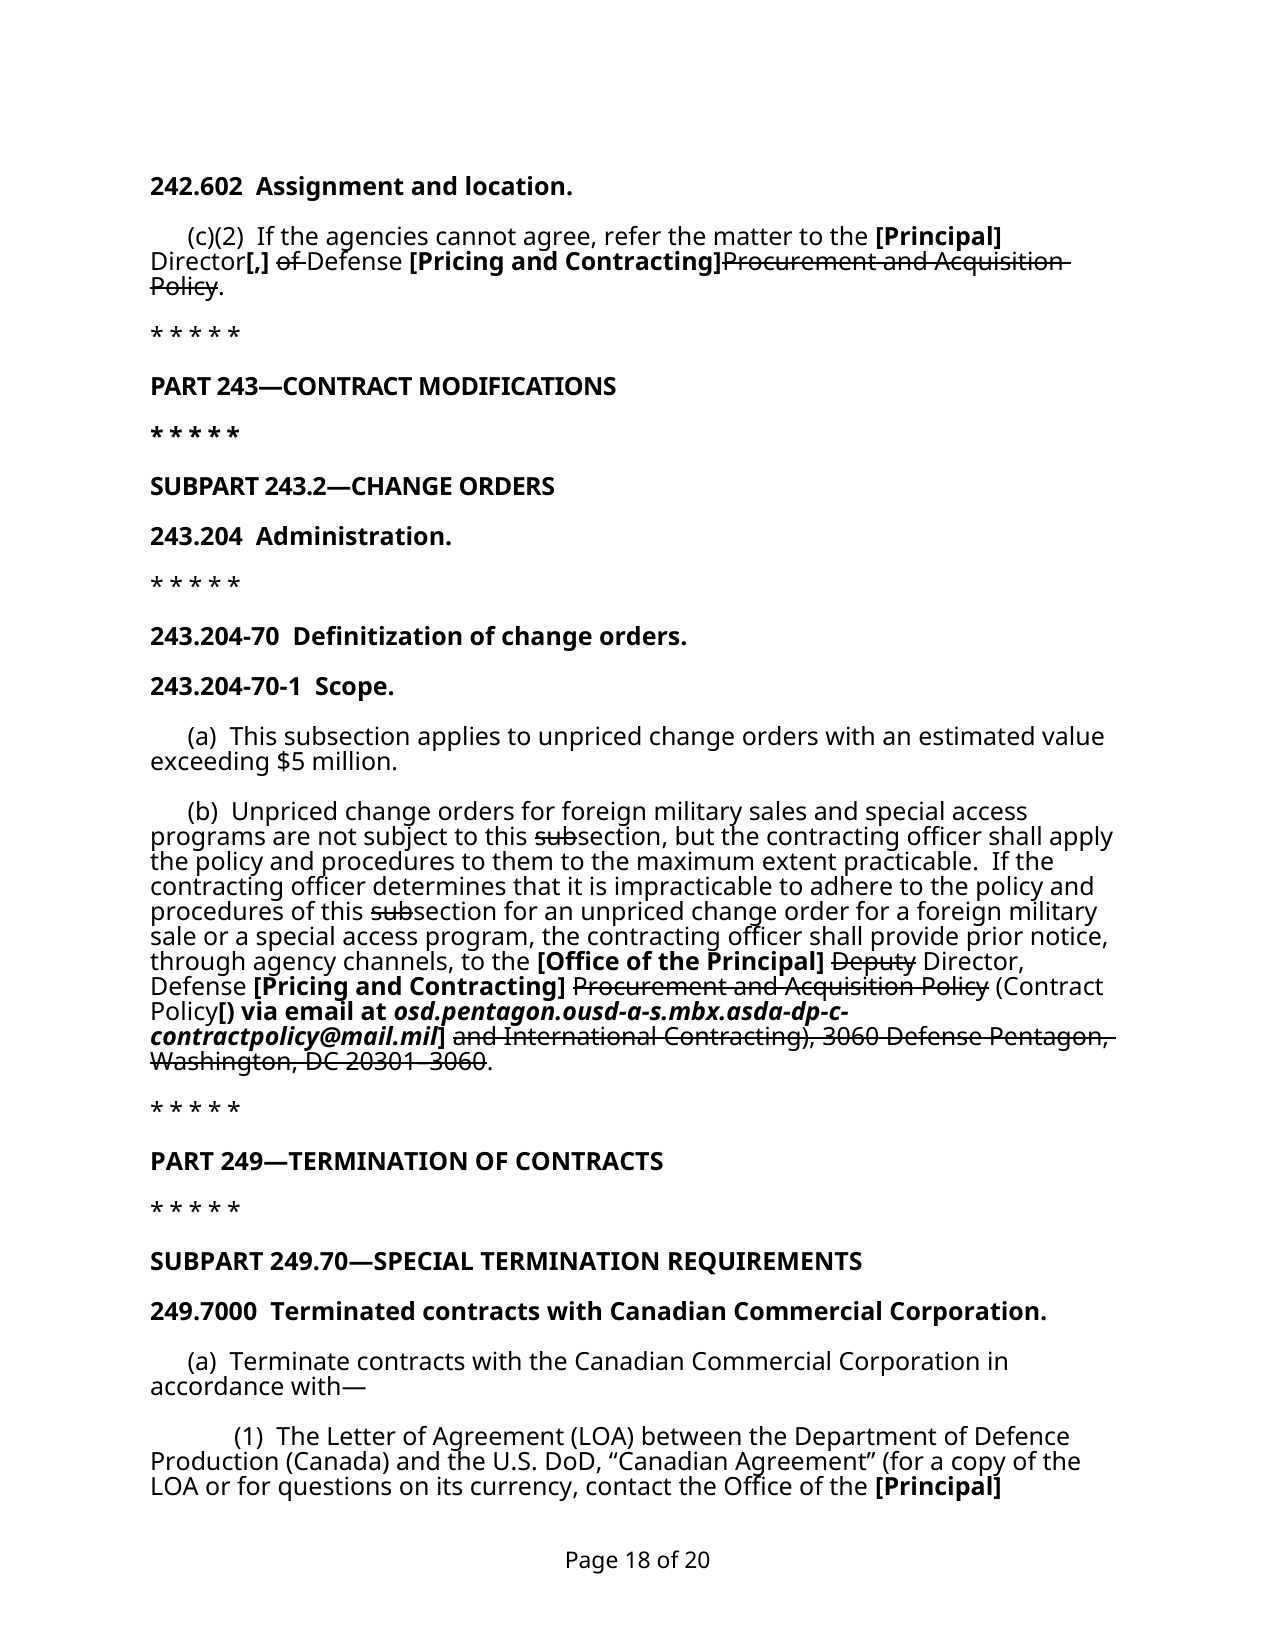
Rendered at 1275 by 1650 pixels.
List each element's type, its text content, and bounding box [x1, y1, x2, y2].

text SUBPART 243.2—CHANGE ORDERS [150, 475, 1125, 500]
text 249.7000 Terminated contracts with Canadian Commercial Corporation. [150, 1300, 1125, 1325]
text * * * * * [150, 1200, 1125, 1225]
text * * * * * [150, 575, 1125, 600]
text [150, 1425, 1125, 1500]
text * * * * * [150, 325, 1125, 350]
text PART 249—TERMINATION OF CONTRACTS [150, 1150, 1125, 1175]
text (a) Terminate contracts with the Canadian Commercial Corporation in accordance with— [150, 1350, 1125, 1400]
text (a) This subsection applies to unpriced change orders with an estimated value exceeding $5 million. [150, 725, 1125, 775]
text 243.204-70 Definitization of change orders. [150, 625, 1125, 650]
text * * * * * [150, 1100, 1125, 1125]
text 243.204-70-1 Scope. [150, 675, 1125, 700]
text (c)(2) If the agencies cannot agree, refer the matter to the [Principal] Director[,] of Defense [Pricing and Contracting]Procurement and Acquisition Policy. [150, 225, 1125, 300]
text 242.602 Assignment and location. [150, 175, 1125, 200]
text * * * * * [150, 425, 1125, 450]
text (b) Unpriced change orders for foreign military sales and special access programs are not subject to this subsection, but the contracting officer shall apply the policy and procedures to them to the maximum extent practicable. If the contracting officer determines that it is impracticable to adhere to the policy and procedures of this subsection for an unpriced change order for a foreign military sale or a special access program, the contracting officer shall provide prior notice, through agency channels, to the [Office of the Principal] Deputy Director, Defense [Pricing and Contracting] Procurement and Acquisition Policy (Contract Policy[) via email at osd.pentagon.ousd-a-s.mbx.asda-dp-c-contractpolicy@mail.mil] and International Contracting), 3060 Defense Pentagon, Washington, DC 20301–3060. [150, 800, 1125, 1075]
text 243.204 Administration. [150, 525, 1125, 550]
text SUBPART 249.70—SPECIAL TERMINATION REQUIREMENTS [150, 1250, 1125, 1275]
text PART 243—CONTRACT MODIFICATIONS [150, 375, 1125, 400]
